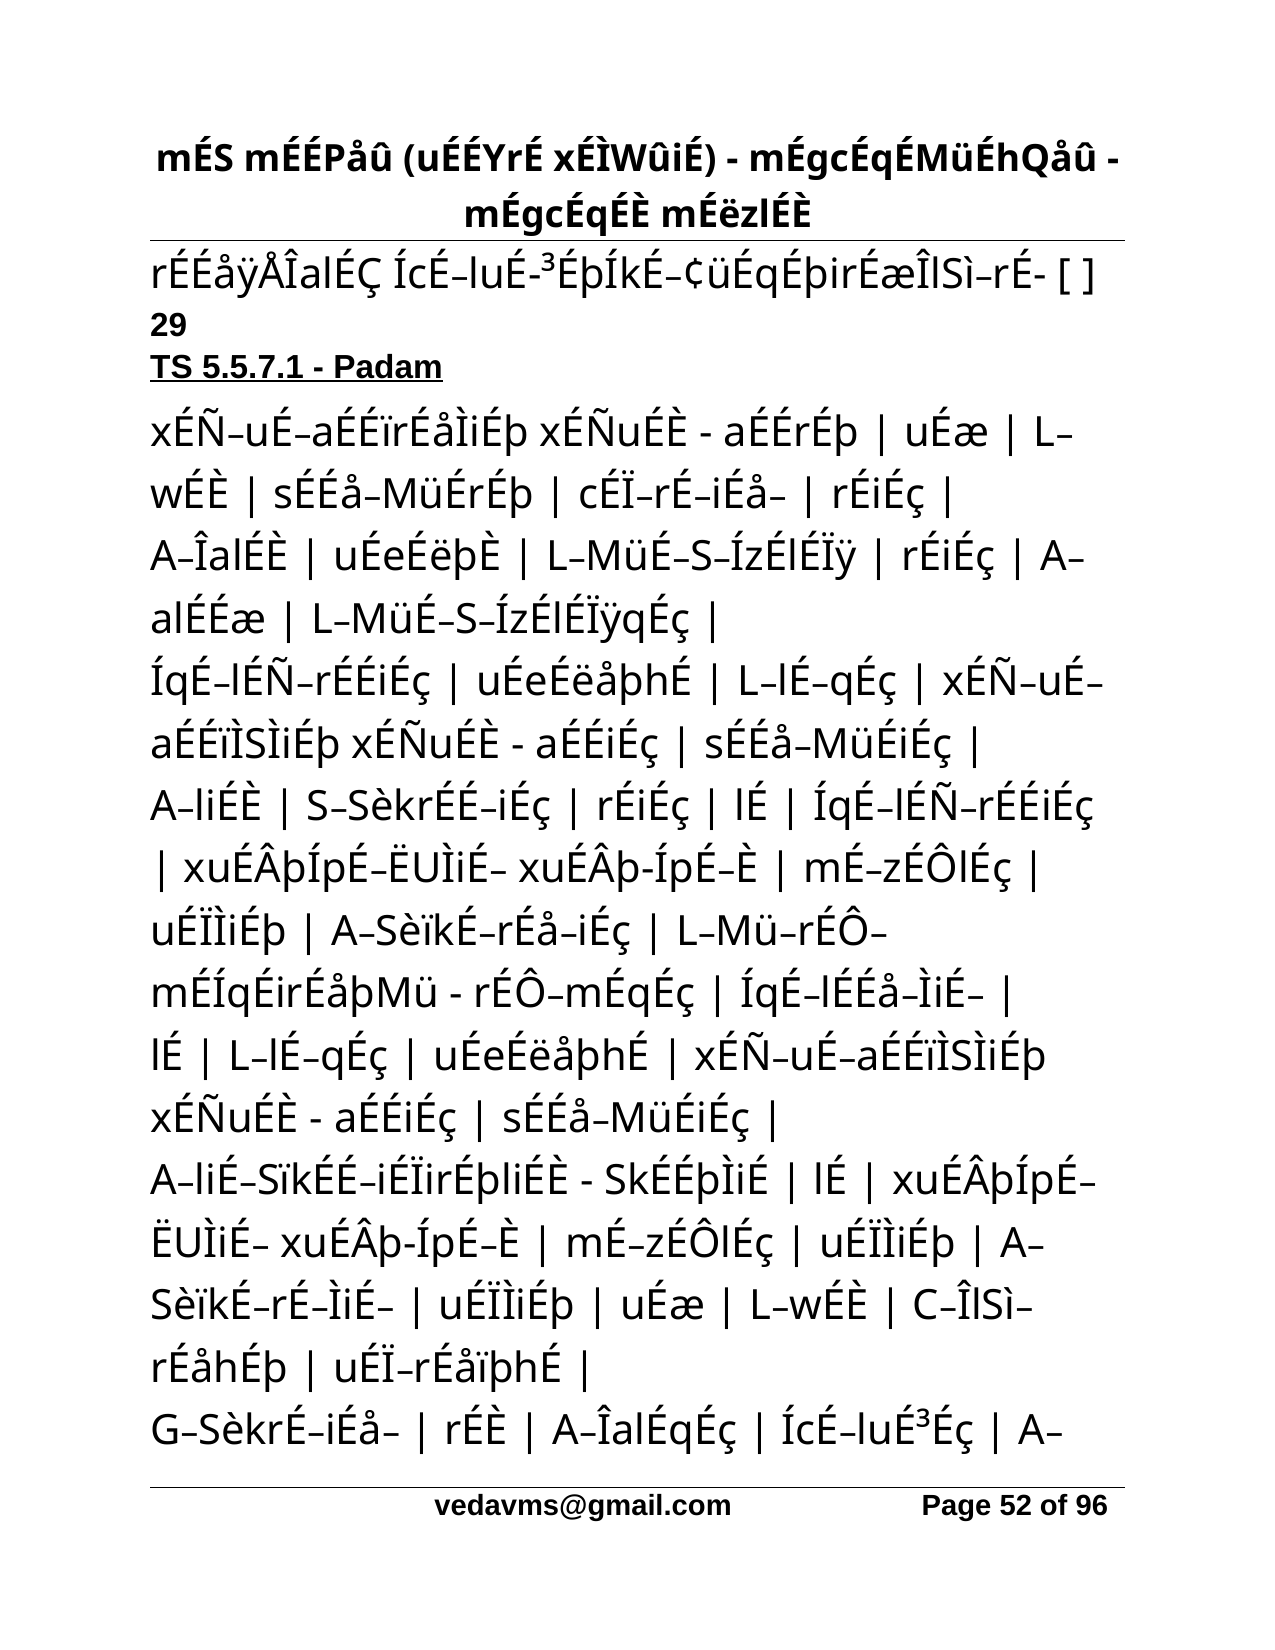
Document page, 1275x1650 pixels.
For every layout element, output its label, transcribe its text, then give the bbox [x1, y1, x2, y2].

text G–SèkrÉ–iÉå– | rÉÈ | A–ÎalÉqÉç | ÍcÉ–luÉ³Éç | A–ÍkÉ–¢üÉqÉ–iÉÏirÉþÍkÉ - ¢üÉqÉþÌiÉ | [150, 1400, 1125, 1457]
text ÍqÉ–lÉÑ–rÉÉiÉç | uÉeÉëåþhÉ | L–lÉ–qÉç | xÉÑ–uÉ–aÉÉïÌSÌiÉþ xÉÑuÉÈ - aÉÉiÉç | sÉÉå–MüÉiÉç | [150, 651, 1125, 770]
text A–ÎalÉÈ | uÉeÉëþÈ | L–MüÉ–S–ÍzÉlÉÏÿ | rÉiÉç | A–alÉÉæ | L–MüÉ–S–ÍzÉlÉÏÿqÉç | [150, 526, 1125, 645]
text A–liÉ–SïkÉÉ–iÉÏirÉþliÉÈ - SkÉÉþÌiÉ | lÉ | xuÉÂþÍpÉ–ËUÌiÉ– xuÉÂþ-ÍpÉ–È | mÉ–zÉÔlÉç | uÉÏÌiÉþ | A–SèïkÉ–rÉ–ÌiÉ– | uÉÏÌiÉþ | uÉæ | L–wÉÈ | C–ÎlSì–rÉåhÉþ | uÉÏ–rÉåïþhÉ | [150, 1150, 1125, 1394]
text TS 5.5.7.1 - Padam [150, 347, 1158, 385]
text xÉÑ–uÉ–aÉÉïrÉåÌiÉþ xÉÑuÉÈ - aÉÉrÉþ | uÉæ | L–wÉÈ | sÉÉå–MüÉrÉþ | cÉÏ–rÉ–iÉå– | rÉiÉç | [150, 401, 1125, 521]
text lÉ | L–lÉ–qÉç | uÉeÉëåþhÉ | xÉÑ–uÉ–aÉÉïÌSÌiÉþ xÉÑuÉÈ - aÉÉiÉç | sÉÉå–MüÉiÉç | [150, 1025, 1125, 1144]
text A–liÉÈ | S–SèkrÉÉ–iÉç | rÉiÉç | lÉ | ÍqÉ–lÉÑ–rÉÉiÉç | xuÉÂþÍpÉ–ËUÌiÉ– xuÉÂþ-ÍpÉ–È | mÉ–zÉÔlÉç | uÉÏÌiÉþ | A–SèïkÉ–rÉå–iÉç | L–Mü–rÉÔ–mÉÍqÉirÉåþMü - rÉÔ–mÉqÉç | ÍqÉ–lÉÉå–ÌiÉ– | [150, 776, 1125, 1020]
